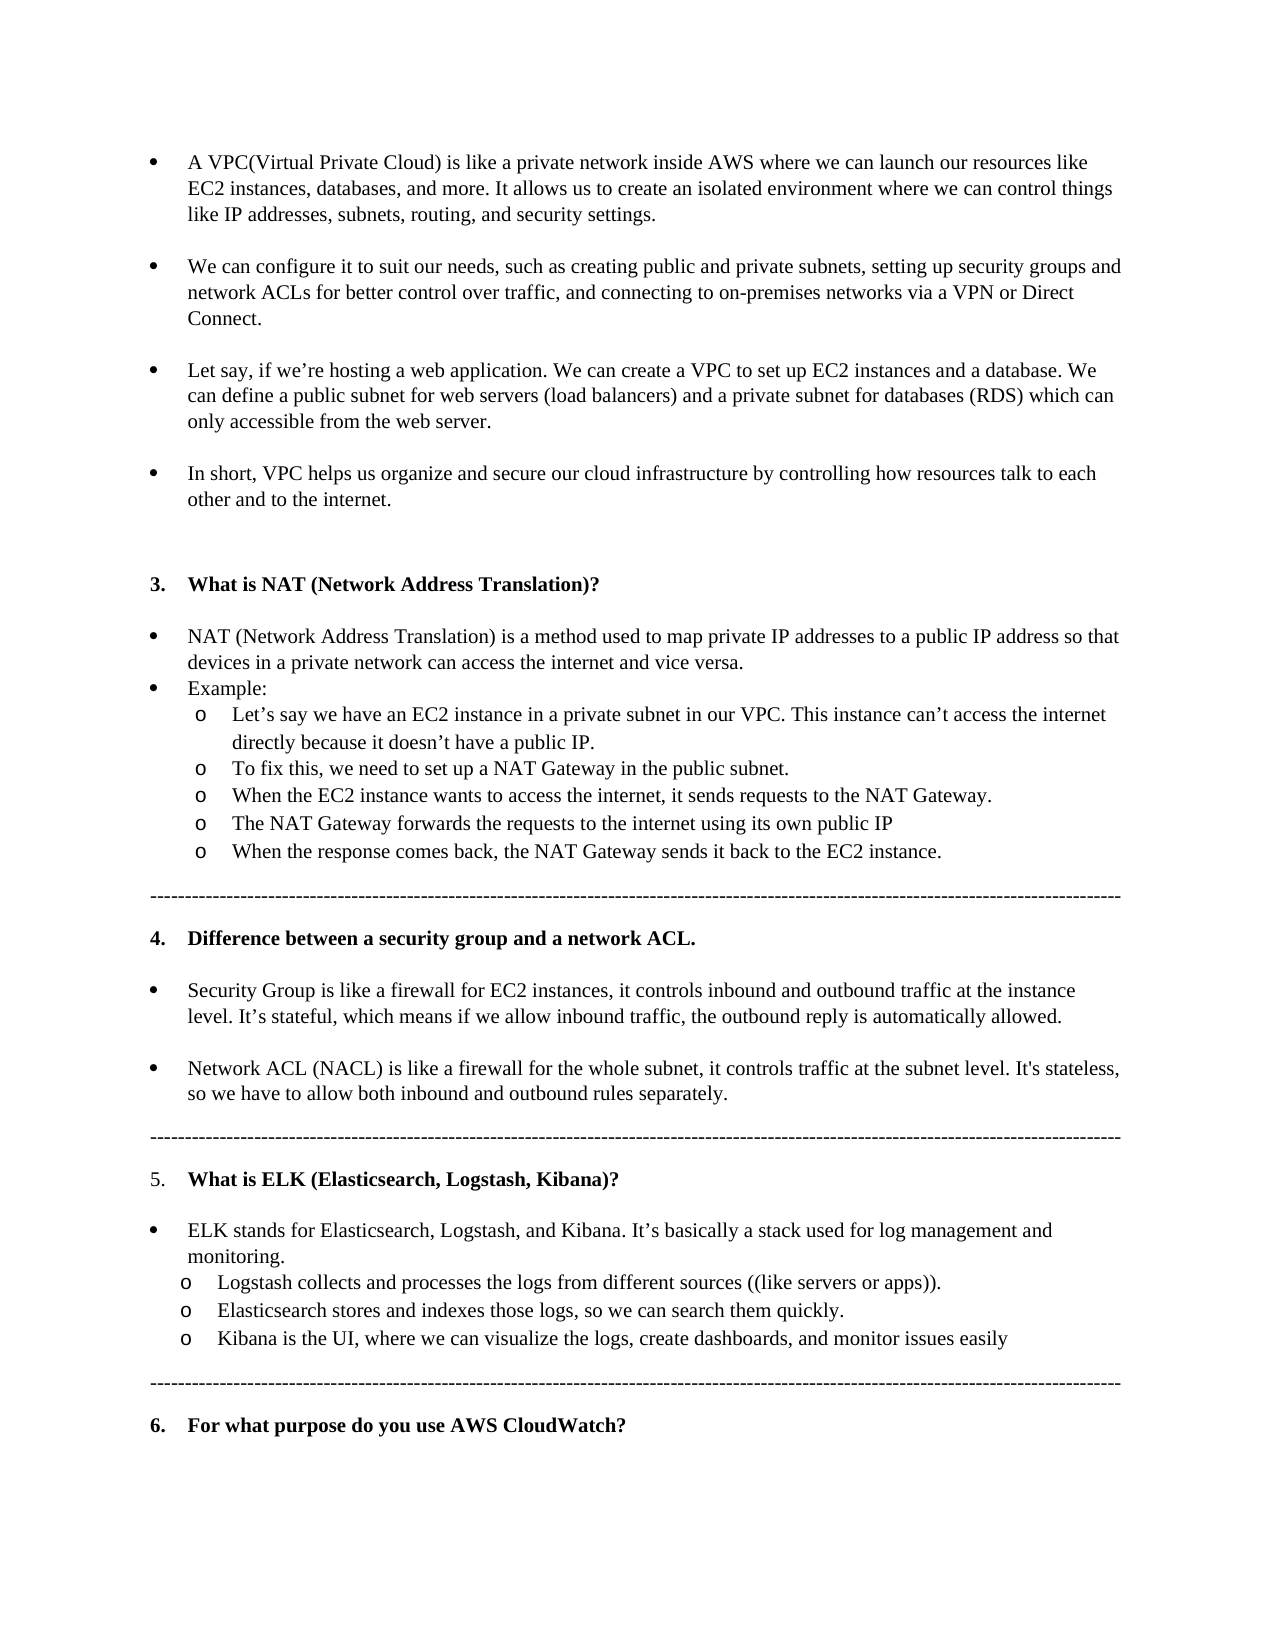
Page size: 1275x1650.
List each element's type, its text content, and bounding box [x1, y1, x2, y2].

list Security Group is like a firewall for EC2 instances, it controls inbound and outbound traffic at the instance level. It’s stateful, which means if we allow inbound traffic, the outbound reply is automatically allowed. [150, 978, 1125, 1028]
text -------------------------------------------------------------------------------------------------------------------------------------------- [150, 1124, 1125, 1148]
list Let’s say we have an EC2 instance in a private subnet in our VPC. This instance can’t access the internet directly because it doesn’t have a public IP. [194, 702, 1125, 754]
list Network ACL (NACL) is like a firewall for the whole subnet, it controls traffic at the subnet level. It's stateless, so we have to allow both inbound and outbound rules separately. [150, 1055, 1125, 1105]
list Logstash collects and processes the logs from different sources ((like servers or apps)). [179, 1270, 1125, 1296]
list A VPC(Virtual Private Cloud) is like a private network inside AWS where we can launch our resources like EC2 instances, databases, and more. It allows us to create an isolated environment where we can control things like IP addresses, subnets, routing, and security settings. [150, 150, 1125, 226]
list When the EC2 instance wants to access the internet, it sends requests to the NAT Gateway. [194, 783, 1125, 809]
list When the response comes back, the NAT Gateway sends it back to the EC2 instance. [194, 839, 1125, 864]
list The NAT Gateway forwards the requests to the internet using its own public IP [194, 811, 1125, 837]
list Let say, if we’re hosting a web application. We can create a VPC to set up EC2 instances and a database. We can define a public subnet for web servers (load balancers) and a private subnet for databases (RDS) which can only accessible from the web server. [150, 357, 1125, 433]
list To fix this, we need to set up a NAT Gateway in the public subnet. [194, 756, 1125, 781]
list Elasticsearch stores and indexes those logs, so we can search them quickly. [179, 1298, 1125, 1324]
list In short, VPC helps us organize and secure our cloud infrastructure by controlling how resources talk to each other and to the internet. [150, 461, 1125, 511]
list NAT (Network Address Translation) is a method used to map private IP addresses to a public IP address so that devices in a private network can access the internet and vice versa. [150, 624, 1125, 674]
list Difference between a security group and a network ACL. [150, 926, 1125, 950]
list We can configure it to suit our needs, such as creating public and private subnets, setting up security groups and network ACLs for better control over traffic, and connecting to on-premises networks via a VPN or Direct Connect. [150, 254, 1125, 330]
list Example: [150, 676, 1125, 700]
list ELK stands for Elasticsearch, Logstash, and Kibana. It’s basically a stack used for log management and monitoring. [150, 1218, 1125, 1268]
list What is ELK (Elasticsearch, Logstash, Kibana)? [150, 1167, 1125, 1191]
list For what purpose do you use AWS CloudWatch? [150, 1413, 1125, 1437]
list What is NAT (Network Address Translation)? [150, 572, 1125, 596]
text -------------------------------------------------------------------------------------------------------------------------------------------- [150, 883, 1125, 907]
text -------------------------------------------------------------------------------------------------------------------------------------------- [150, 1370, 1125, 1394]
list Kibana is the UI, where we can visualize the logs, create dashboards, and monitor issues easily [179, 1326, 1125, 1351]
